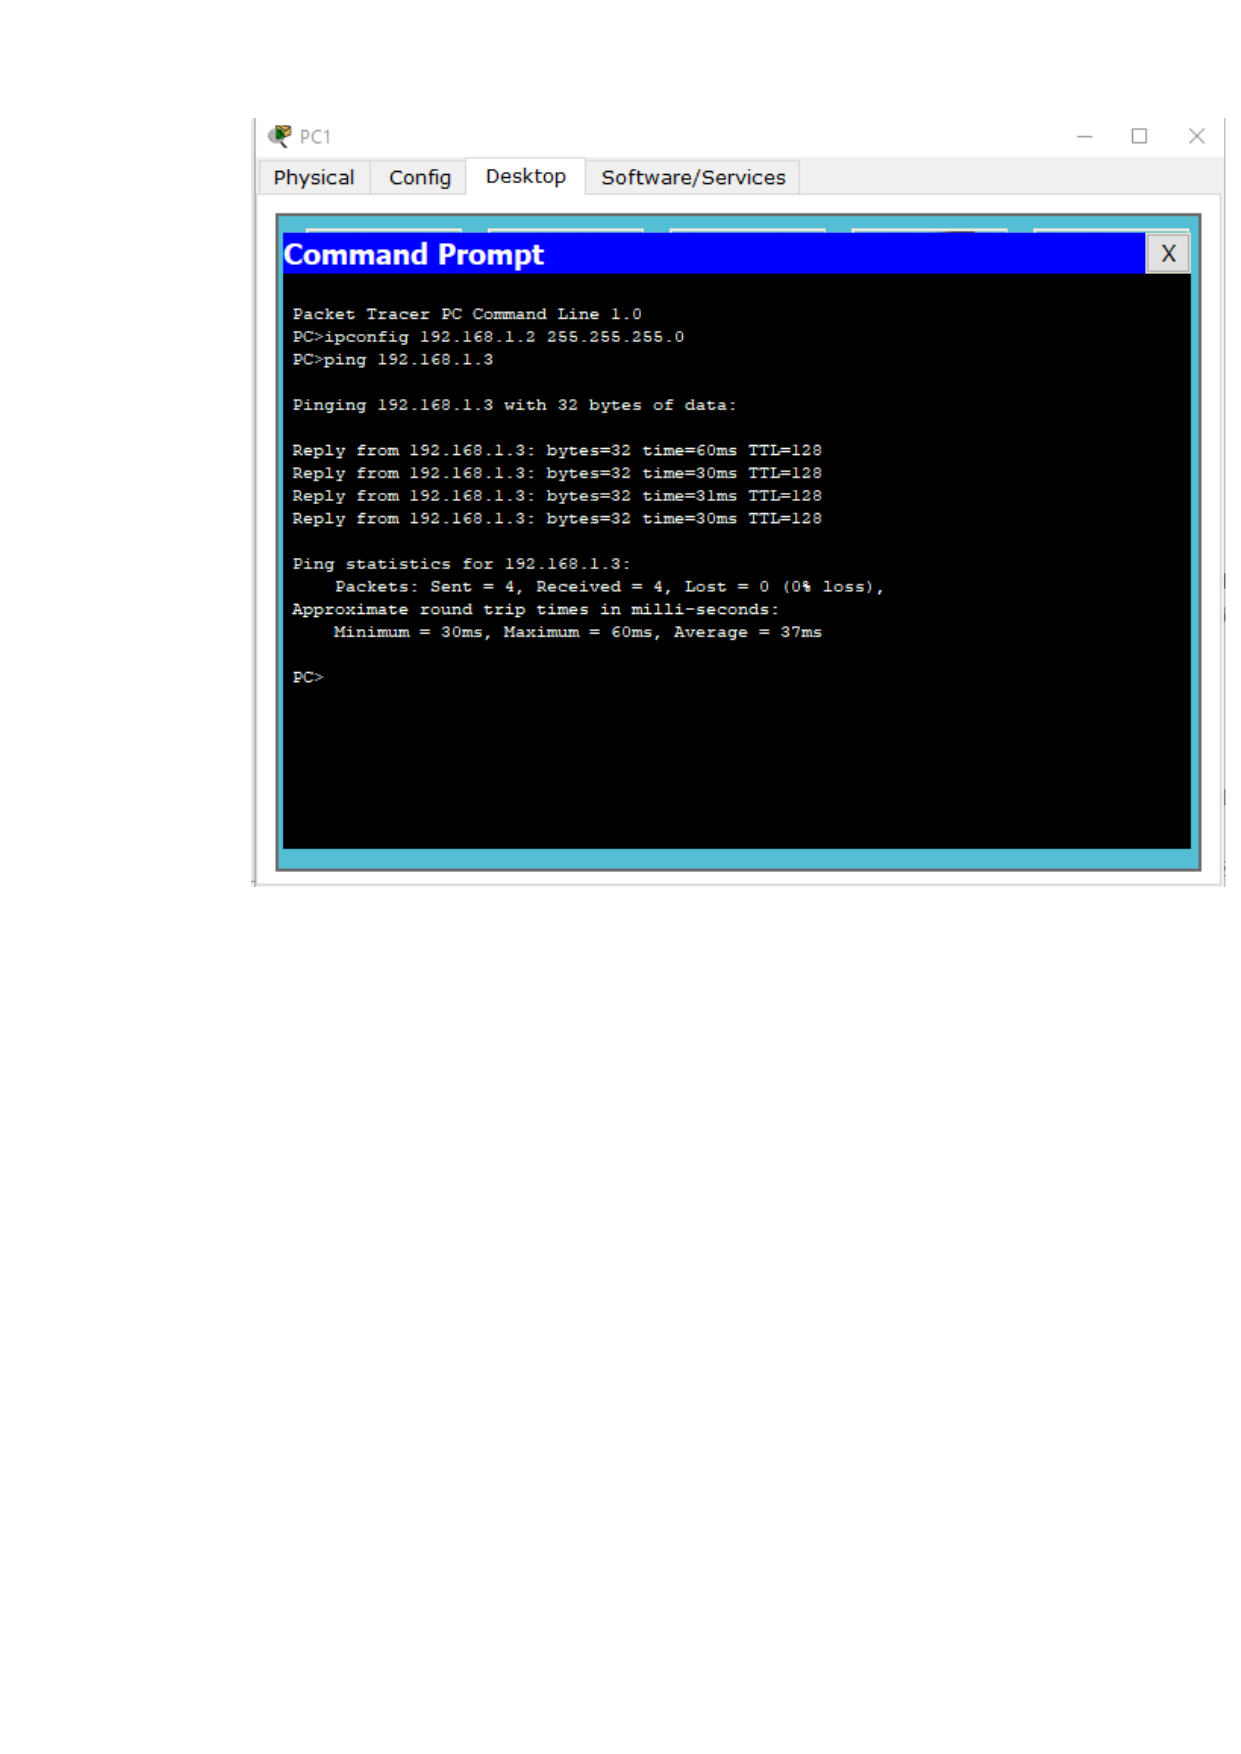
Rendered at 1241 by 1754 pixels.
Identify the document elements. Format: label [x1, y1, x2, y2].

picture [251, 118, 1226, 887]
